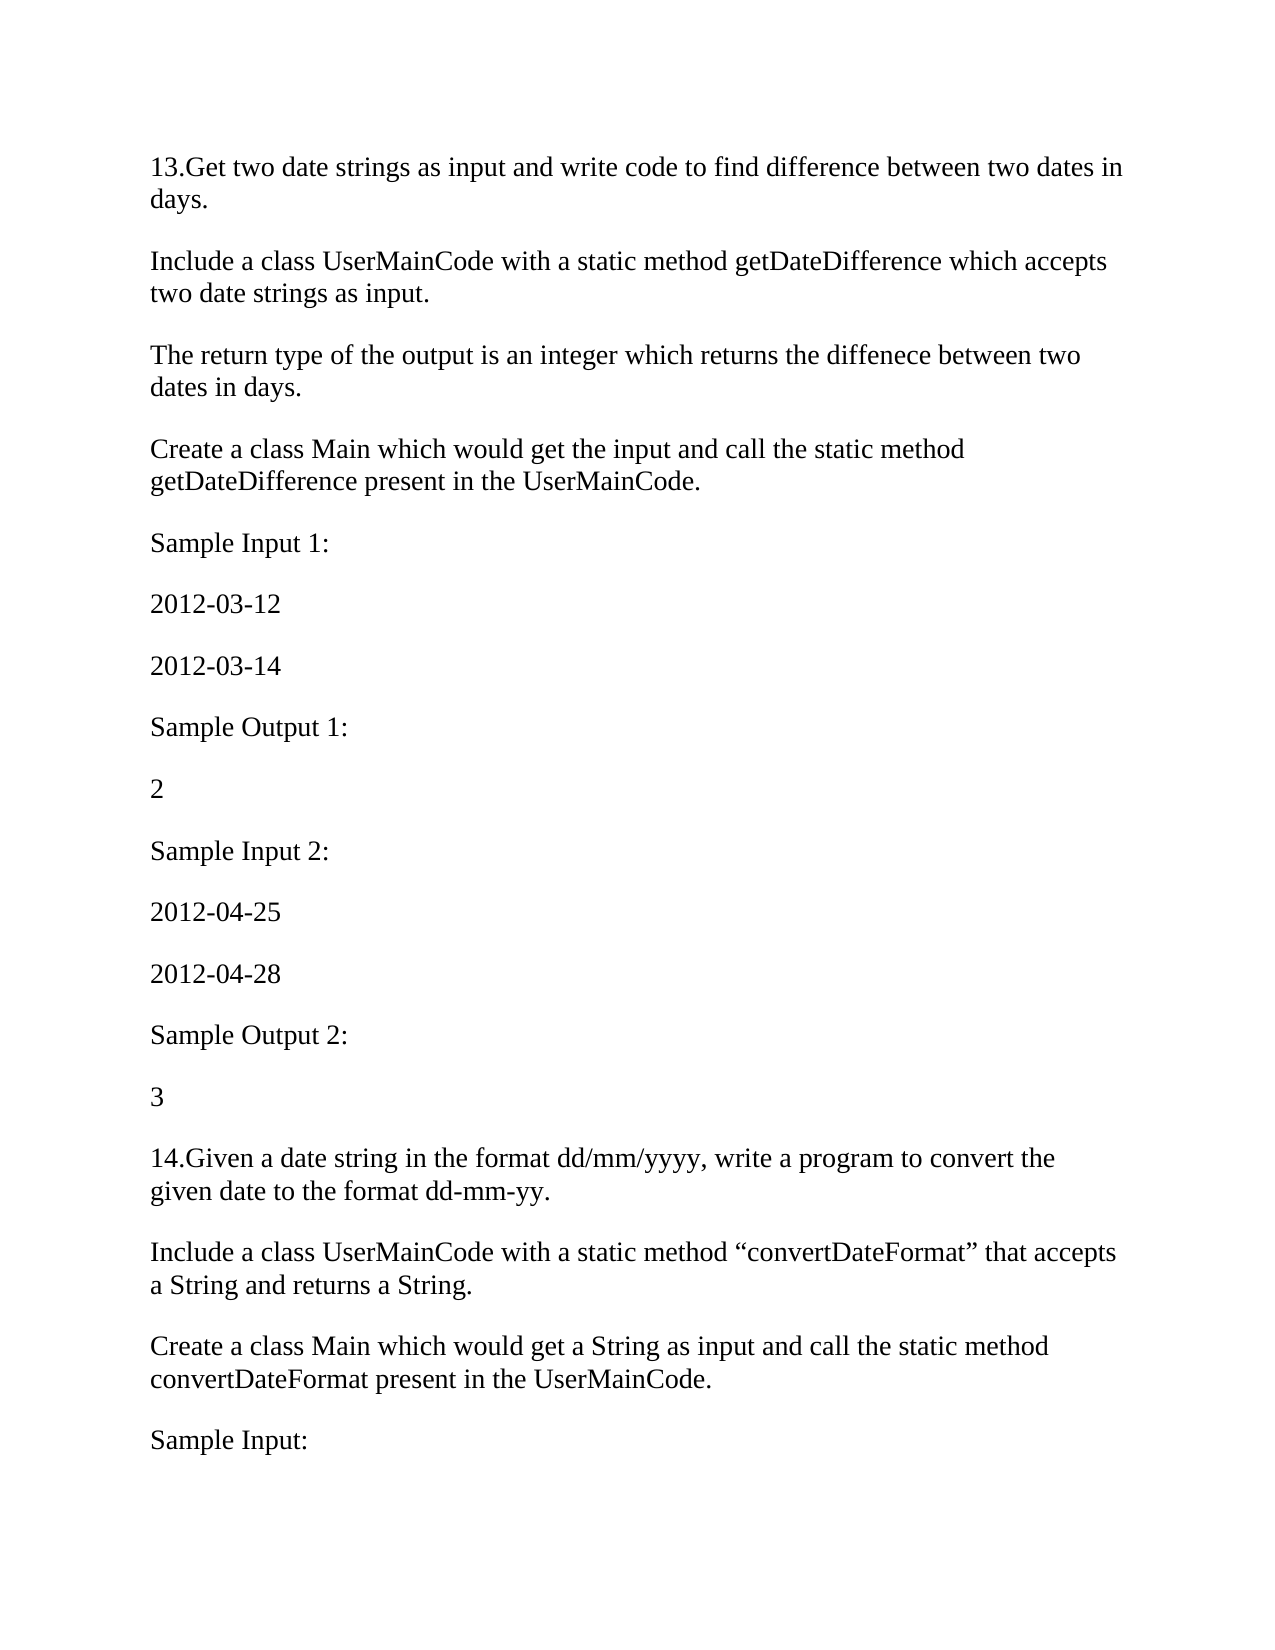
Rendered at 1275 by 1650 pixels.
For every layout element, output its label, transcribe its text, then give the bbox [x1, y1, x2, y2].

text Include a class UserMainCode with a static method getDateDifference which accepts two date strings as input. [150, 244, 1125, 309]
text Create a class Main which would get the input and call the static method getDateDifference present in the UserMainCode. [150, 432, 1125, 497]
text Sample Output 1: [150, 711, 1125, 743]
text The return type of the output is an integer which returns the diffenece between two dates in days. [150, 338, 1125, 403]
text Sample Input 1: [150, 526, 1125, 558]
text 3 [150, 1080, 1125, 1112]
text Sample Output 2: [150, 1018, 1125, 1051]
text 2 [150, 772, 1125, 804]
text 2012-03-14 [150, 649, 1125, 681]
text 2012-04-25 [150, 895, 1125, 928]
text Sample Input 2: [150, 834, 1125, 866]
text Include a class UserMainCode with a static method “convertDateFormat” that accepts a String and returns a String. [150, 1235, 1125, 1300]
text 2012-03-12 [150, 587, 1125, 620]
text Create a class Main which would get a String as input and call the static method convertDateFormat present in the UserMainCode. [150, 1329, 1125, 1394]
text Sample Input: [150, 1423, 1125, 1456]
text 2012-04-28 [150, 957, 1125, 989]
text 13.Get two date strings as input and write code to find difference between two dates in days. [150, 150, 1125, 215]
text 14.Given a date string in the format dd/mm/yyyy, write a program to convert the given date to the format dd-mm-yy. [150, 1141, 1125, 1206]
